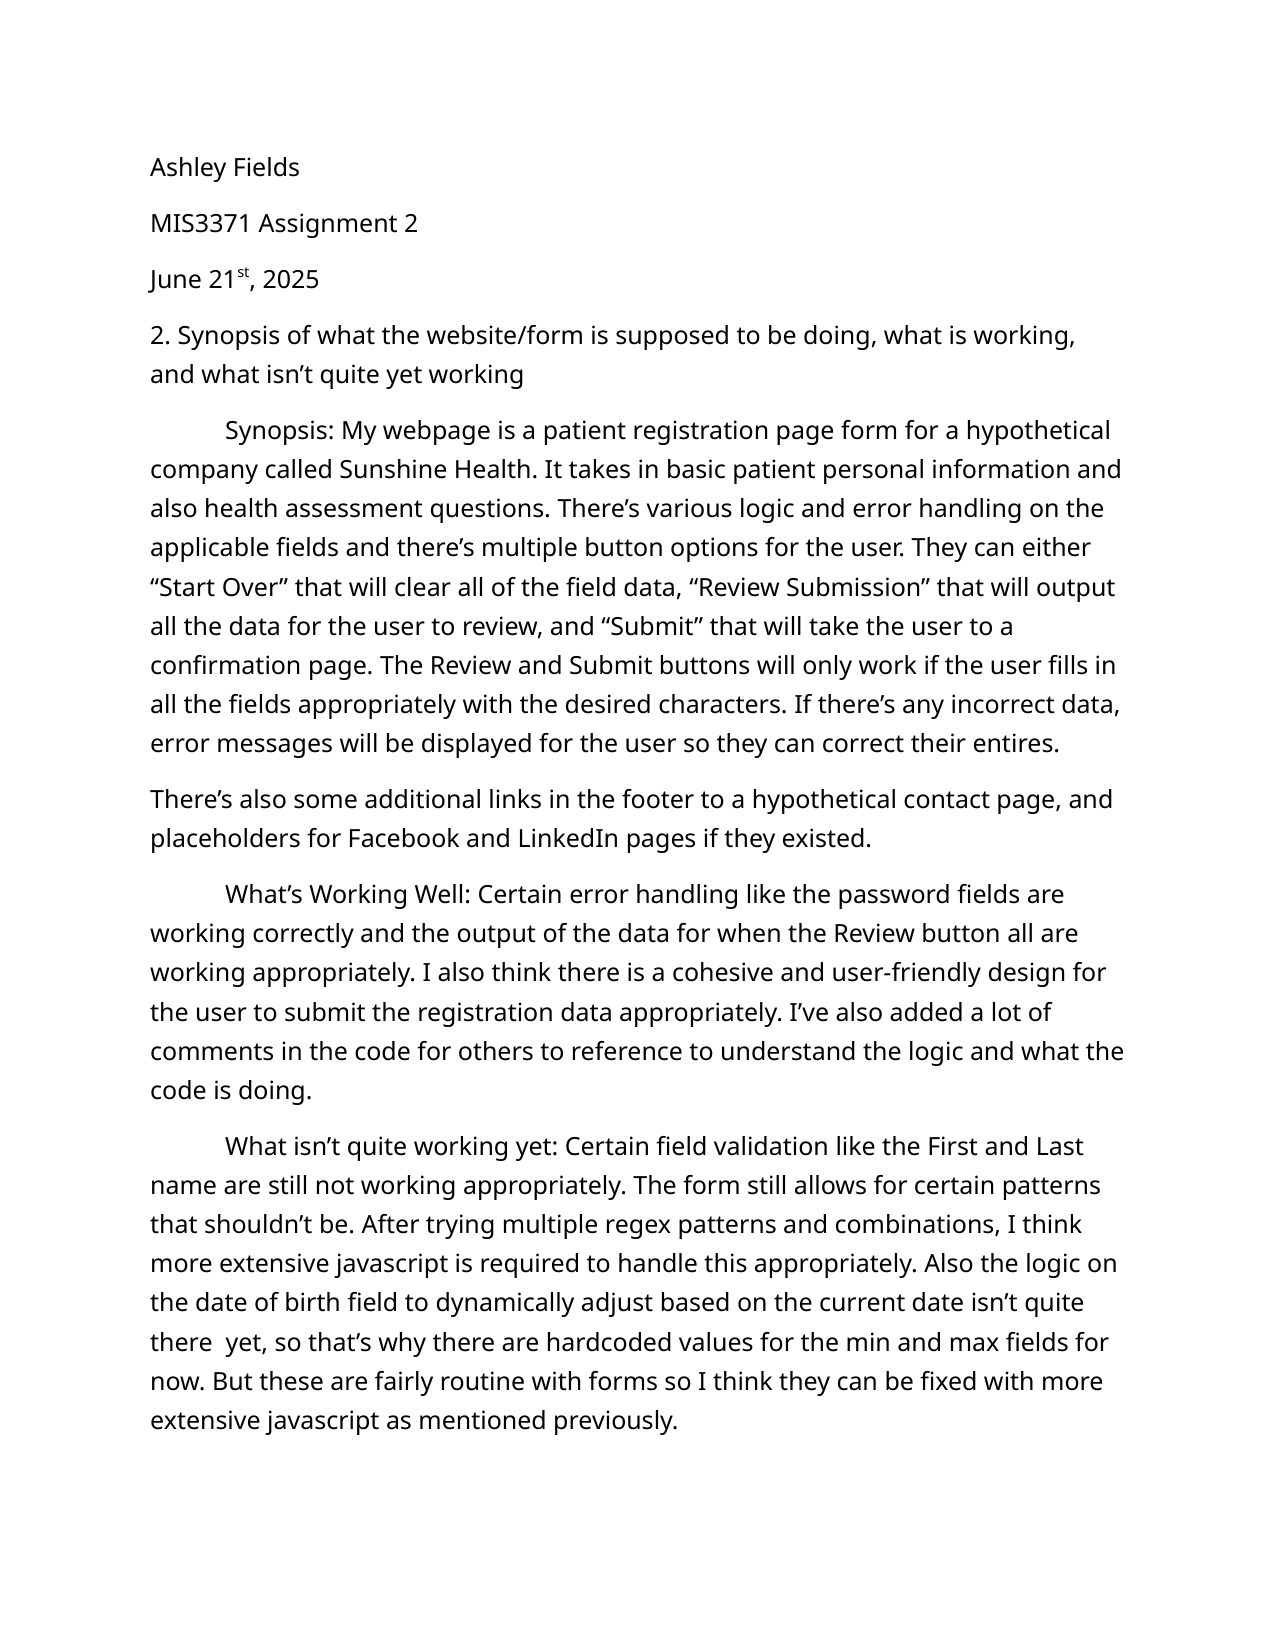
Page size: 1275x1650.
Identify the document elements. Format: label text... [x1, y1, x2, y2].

text MIS3371 Assignment 2 [150, 206, 1125, 240]
text There’s also some additional links in the footer to a hypothetical contact page, and placeholders for Facebook and LinkedIn pages if they existed. [150, 782, 1125, 855]
text What isn’t quite working yet: Certain field validation like the First and Last name are still not working appropriately. The form still allows for certain patterns that shouldn’t be. After trying multiple regex patterns and combinations, I think more extensive javascript is required to handle this appropriately. Also the logic on the date of birth field to dynamically adjust based on the current date isn’t quite there yet, so that’s why there are hardcoded values for the min and max fields for now. But these are fairly routine with forms so I think they can be fixed with more extensive javascript as mentioned previously. [150, 1128, 1125, 1437]
text What’s Working Well: Certain error handling like the password fields are working correctly and the output of the data for when the Review button all are working appropriately. I also think there is a cohesive and user-friendly design for the user to submit the registration data appropriately. I’ve also added a lot of comments in the code for others to reference to understand the logic and what the code is doing. [150, 877, 1125, 1107]
text June 21st, 2025 [150, 262, 1125, 296]
text Synopsis: My webpage is a patient registration page form for a hypothetical company called Sunshine Health. It takes in basic patient personal information and also health assessment questions. There’s various logic and error handling on the applicable fields and there’s multiple button options for the user. They can either “Start Over” that will clear all of the field data, “Review Submission” that will output all the data for the user to review, and “Submit” that will take the user to a confirmation page. The Review and Submit buttons will only work if the user fills in all the fields appropriately with the desired characters. If there’s any incorrect data, error messages will be displayed for the user so they can correct their entires. [150, 412, 1125, 760]
text 2. Synopsis of what the website/form is supposed to be doing, what is working, and what isn’t quite yet working [150, 317, 1125, 391]
text Ashley Fields [150, 150, 1125, 184]
